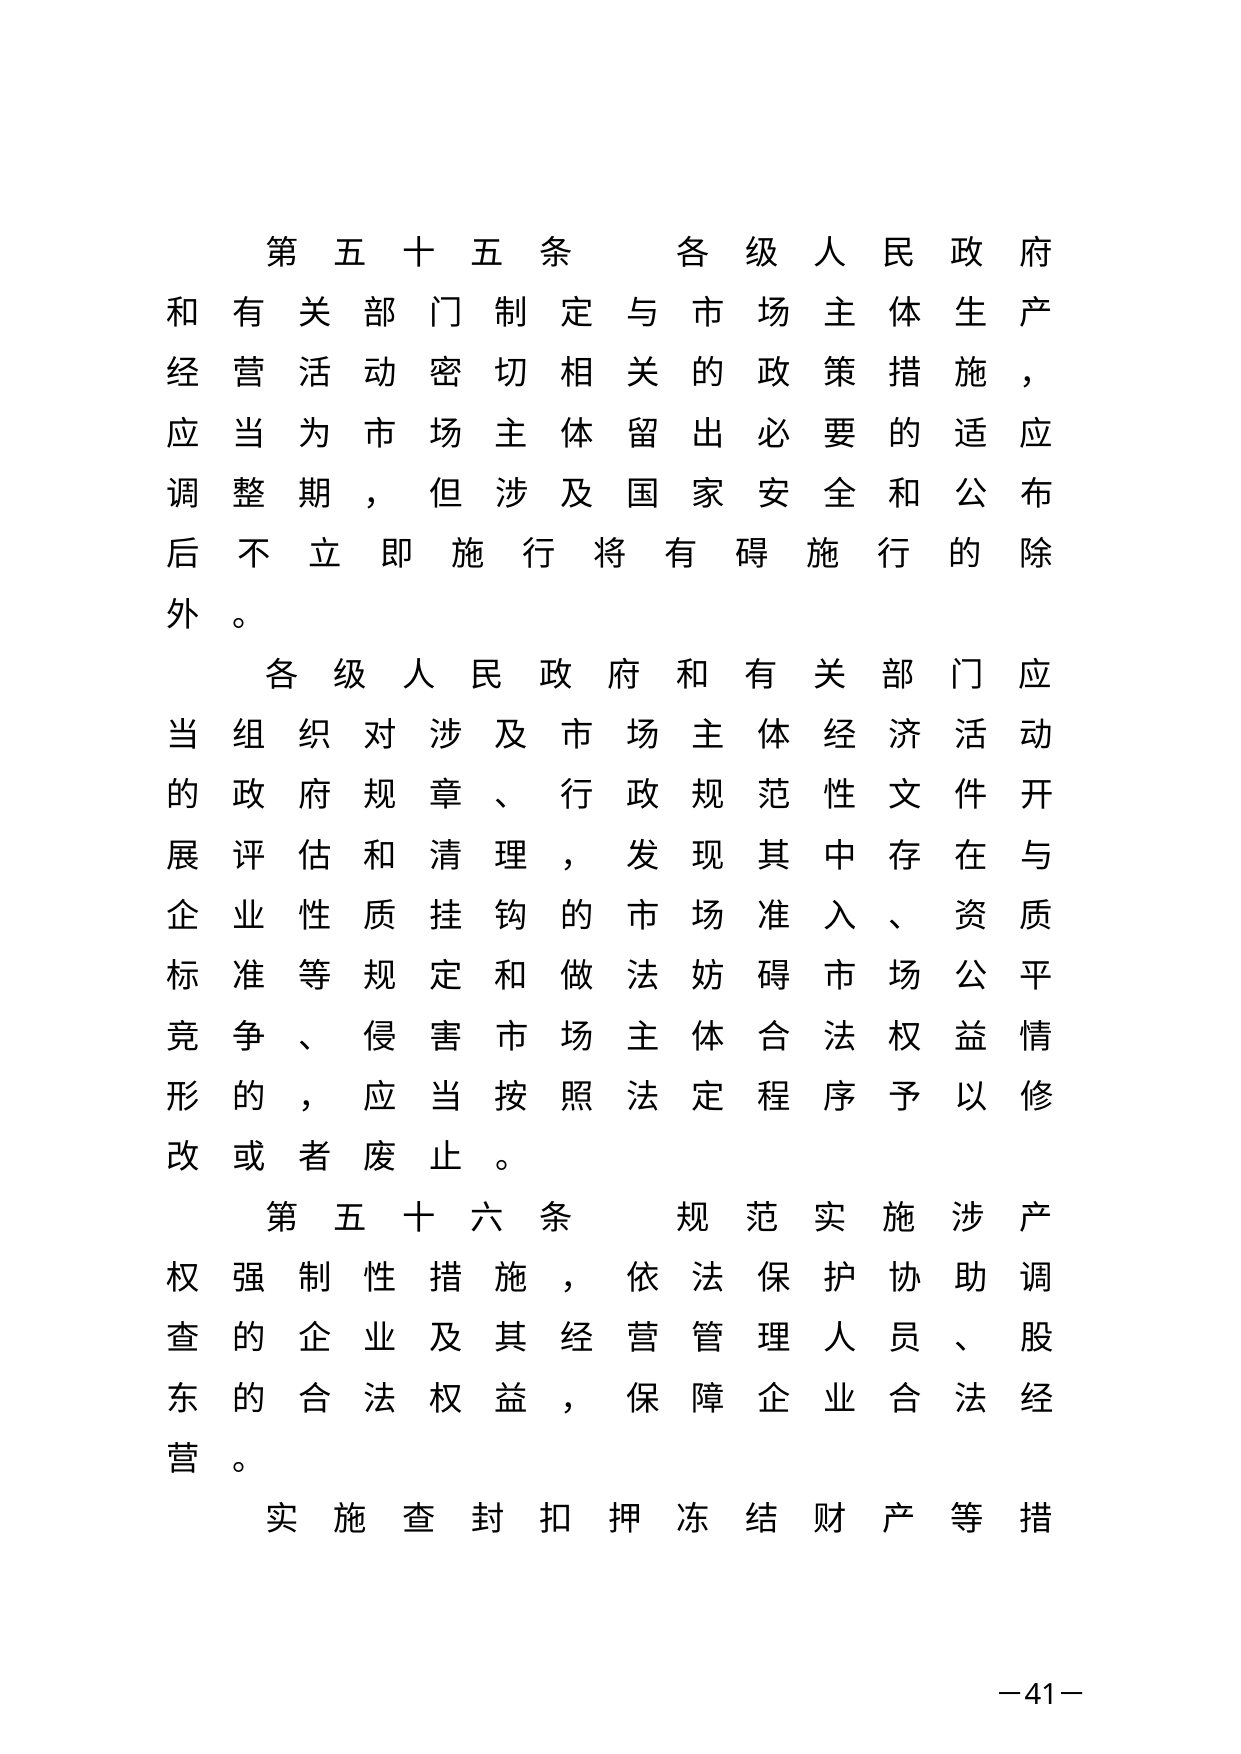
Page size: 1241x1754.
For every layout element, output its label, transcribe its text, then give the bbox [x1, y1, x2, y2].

text 第五十五条 各级人民政府和有关部门制定与市场主体生产经营活动密切相关的政策措施，应当为市场主体留出必要的适应调整期，但涉及国家安全和公布后不立即施行将有碍施行的除外。 [167, 219, 1085, 642]
text 各级人民政府和有关部门应当组织对涉及市场主体经济活动的政府规章、行政规范性文件开展评估和清理，发现其中存在与企业性质挂钩的市场准入、资质标准等规定和做法妨碍市场公平竞争、侵害市场主体合法权益情形的，应当按照法定程序予以修改或者废止。 [167, 642, 1085, 1184]
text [167, 1486, 1085, 1546]
text 第五十六条 规范实施涉产权强制性措施，依法保护协助调查的企业及其经营管理人员、股东的合法权益，保障企业合法经营。 [167, 1184, 1085, 1486]
